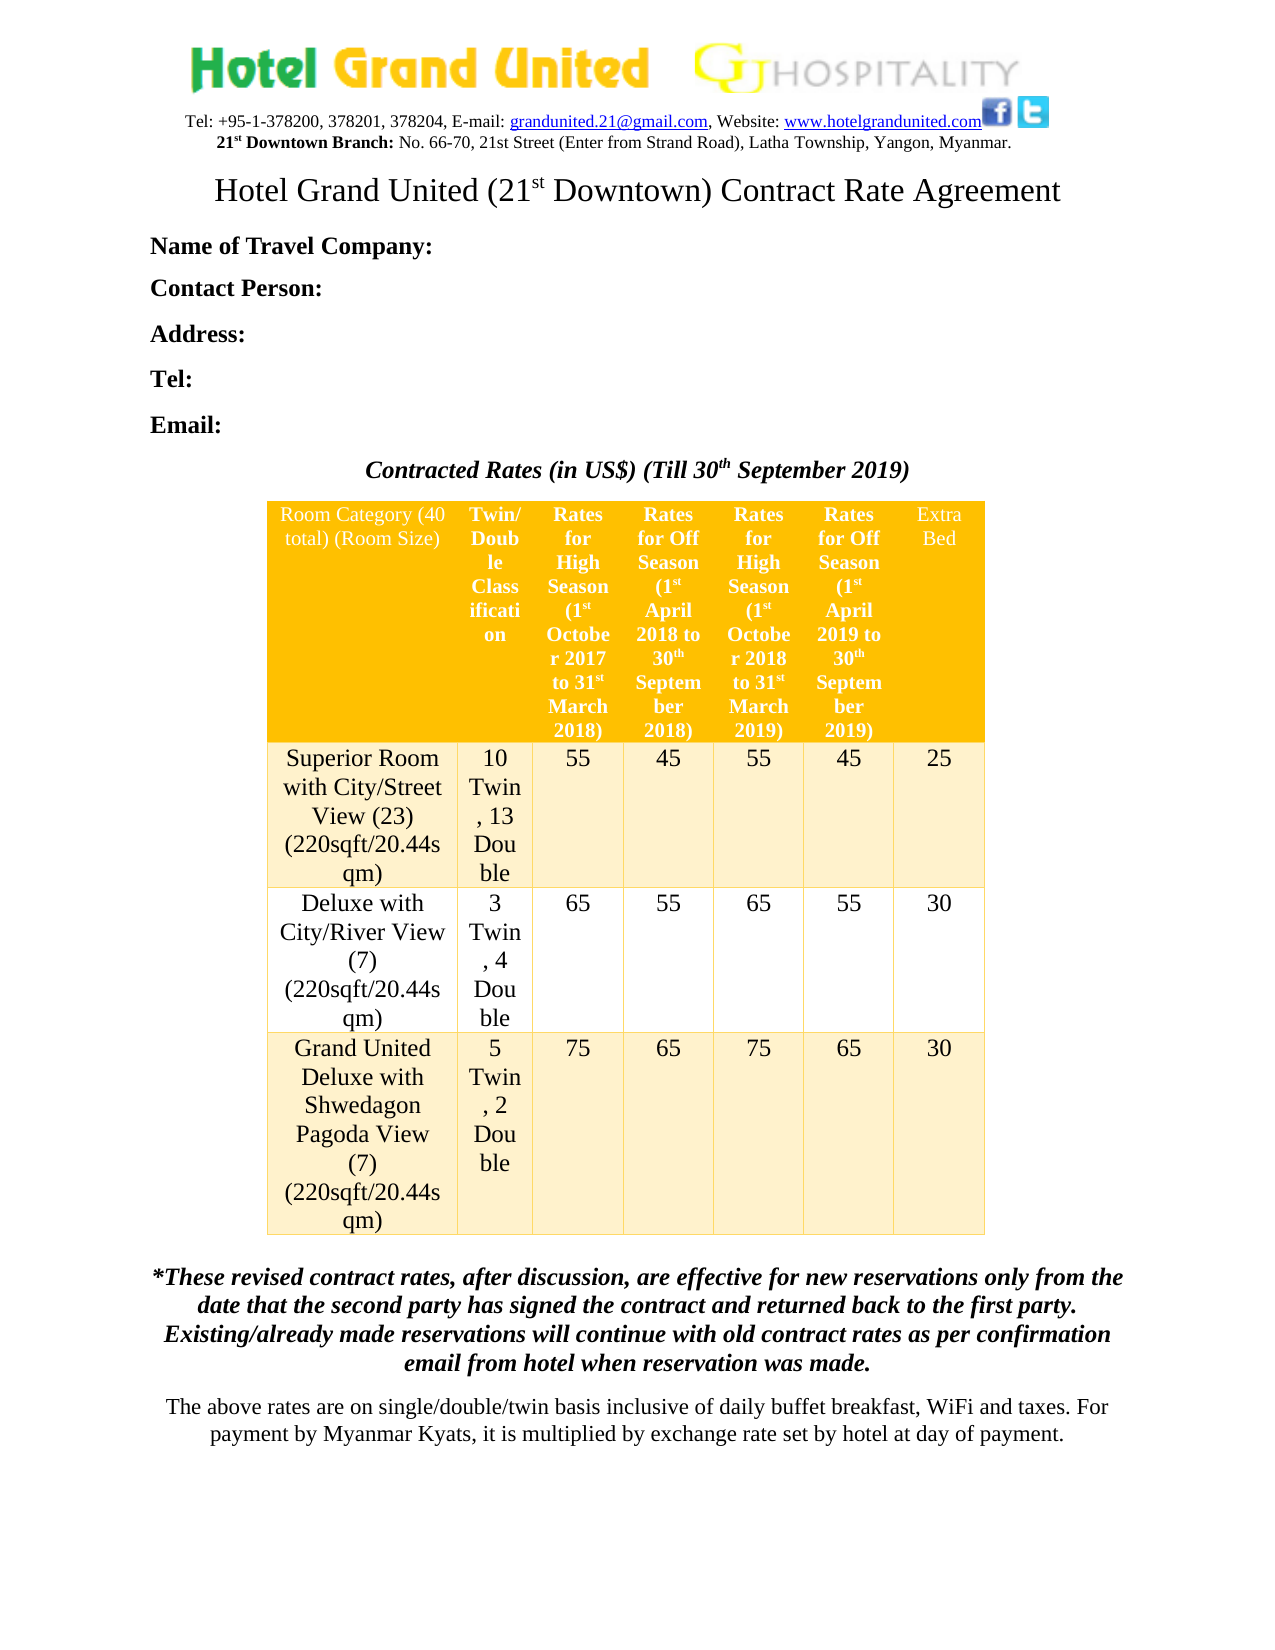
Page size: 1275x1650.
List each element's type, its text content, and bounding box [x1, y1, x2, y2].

table_cell 65 [804, 1033, 893, 1234]
table_cell 75 [533, 1033, 623, 1234]
table_cell 65 [714, 888, 803, 1032]
text The above rates are on single/double/twin basis inclusive of daily buffet breakfast, WiFi and taxes. For payment by Myanmar Kyats, it is multiplied by exchange rate set by hotel at day of payment. [150, 1393, 1125, 1446]
table_cell 65 [533, 888, 623, 1032]
picture [981, 96, 1014, 128]
table_cell 10 Twin, 13 Double [458, 743, 532, 887]
text Address: [150, 319, 1125, 348]
table_cell 45 [624, 743, 713, 887]
table_cell 30 [894, 888, 984, 1032]
table_cell 55 [533, 743, 623, 887]
table_cell 25 [894, 743, 984, 887]
table_cell 55 [624, 888, 713, 1032]
table_header Rates for High Season (1st October 2018 to 31st March 2019) [714, 502, 803, 742]
table_header Room Category (40 total) (Room Size) [268, 502, 457, 742]
table_cell Grand United Deluxe with Shwedagon Pagoda View (7) (220sqft/20.44sqm) [268, 1033, 457, 1234]
table_cell 75 [714, 1033, 803, 1234]
table_cell Deluxe with City/River View (7) (220sqft/20.44sqm) [268, 888, 457, 1032]
text Contracted Rates (in US$) (Till 30th September 2019) [150, 455, 1125, 484]
table_cell 3 Twin, 4 Double [458, 888, 532, 1032]
table_cell 30 [894, 1033, 984, 1234]
text *These revised contract rates, after discussion, are effective for new reservations only from the date that the second party has signed the contract and returned back to the first party. Existing/already made reservations will continue with old contract rates as per confirmation email from hotel when reservation was made. [150, 1262, 1125, 1377]
table_cell 55 [804, 888, 893, 1032]
table_cell 65 [624, 1033, 713, 1234]
table_cell 55 [714, 743, 803, 887]
table_cell 5 Twin, 2 Double [458, 1033, 532, 1234]
subtitle Name of Travel Company: [150, 231, 1123, 259]
text Email: [150, 410, 1125, 438]
text Hotel Grand United (21st Downtown) Contract Rate Agreement [150, 171, 1125, 209]
picture [187, 40, 654, 101]
table_header Rates for Off Season (1st April 2018 to 30th September 2018) [624, 502, 713, 742]
table_header Twin/Double Classification [458, 502, 532, 742]
picture [690, 42, 1022, 92]
picture [1017, 96, 1049, 128]
text Contact Person: [150, 273, 1125, 302]
text Tel: [150, 364, 1125, 393]
table_cell Superior Room with City/Street View (23) (220sqft/20.44sqm) [268, 743, 457, 887]
table_header Rates for High Season (1st October 2017 to 31st March 2018) [533, 502, 623, 742]
table_cell 45 [804, 743, 893, 887]
table_header Extra Bed [894, 502, 984, 742]
table_header Rates for Off Season (1st April 2019 to 30th September 2019) [804, 502, 893, 742]
